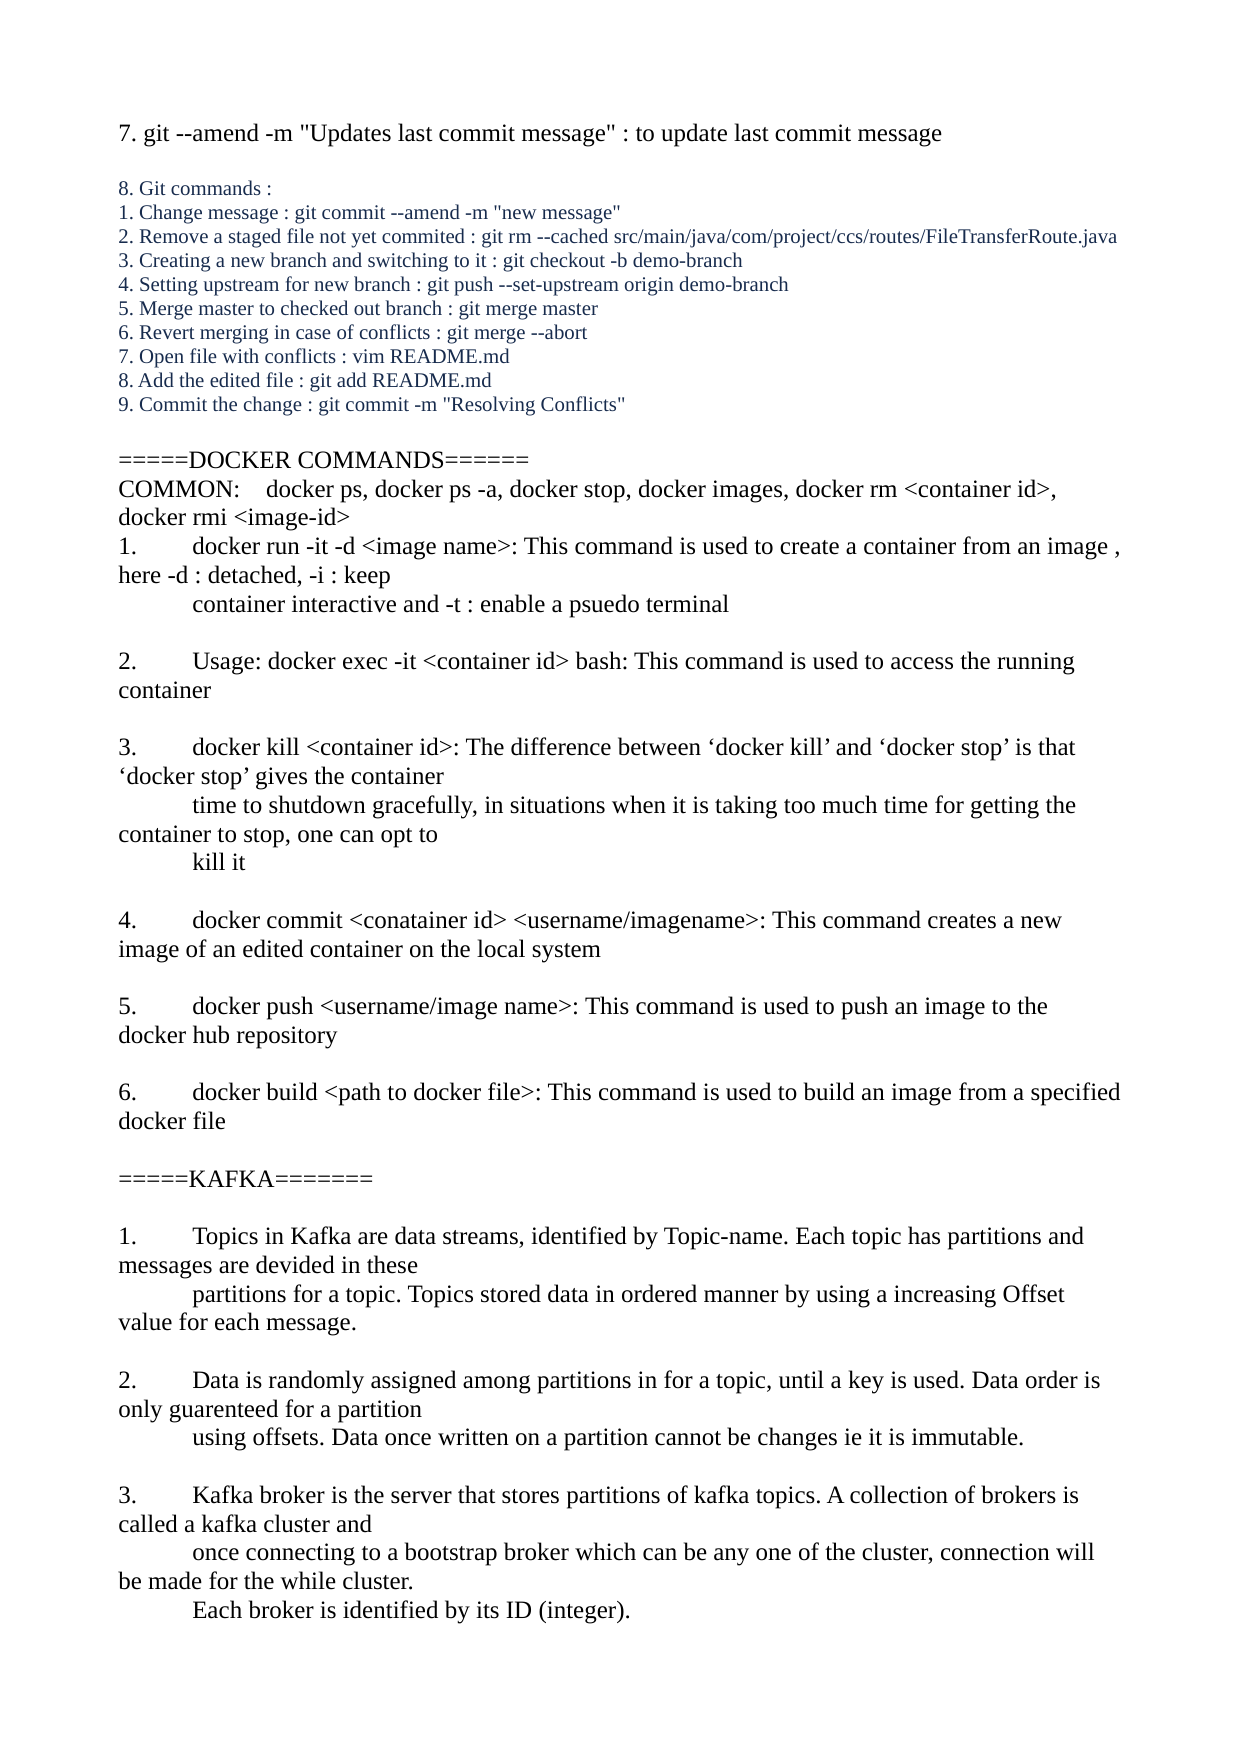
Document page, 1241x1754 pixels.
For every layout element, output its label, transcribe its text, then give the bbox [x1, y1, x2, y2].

text 4. docker commit <conatainer id> <username/imagename>: This command creates a new image of an edited container on the local system [118, 905, 1122, 962]
text 7. Open file with conflicts : vim README.md [118, 344, 1122, 368]
text 5. Merge master to checked out branch : git merge master [118, 296, 1122, 320]
text 9. Commit the change : git commit -m "Resolving Conflicts" [118, 392, 1122, 416]
text 5. docker push <username/image name>: This command is used to push an image to the docker hub repository [118, 991, 1122, 1049]
text container interactive and -t : enable a psuedo terminal [118, 589, 1122, 617]
text 7. git --amend -m "Updates last commit message" : to update last commit message [118, 118, 1122, 147]
text 4. Setting upstream for new branch : git push --set-upstream origin demo-branch [118, 272, 1122, 296]
text 1. Change message : git commit --amend -m "new message" [118, 200, 1122, 224]
text 2. Remove a staged file not yet commited : git rm --cached src/main/java/com/project/ccs/routes/FileTransferRoute.java [118, 224, 1122, 248]
text 3. docker kill <container id>: The difference between ‘docker kill’ and ‘docker stop’ is that ‘docker stop’ gives the container [118, 732, 1122, 790]
text 6. docker build <path to docker file>: This command is used to build an image from a specified docker file [118, 1077, 1122, 1135]
text 8. Add the edited file : git add README.md [118, 368, 1122, 392]
text once connecting to a bootstrap broker which can be any one of the cluster, connection will be made for the while cluster. [118, 1537, 1122, 1595]
text partitions for a topic. Topics stored data in ordered manner by using a increasing Offset value for each message. [118, 1279, 1122, 1336]
text 2. Data is randomly assigned among partitions in for a topic, until a key is used. Data order is only guarenteed for a partition [118, 1365, 1122, 1422]
text =====DOCKER COMMANDS====== [118, 445, 1122, 474]
text 1. Topics in Kafka are data streams, identified by Topic-name. Each topic has partitions and messages are devided in these [118, 1221, 1122, 1279]
text 8. Git commands : [118, 176, 1122, 200]
text time to shutdown gracefully, in situations when it is taking too much time for getting the container to stop, one can opt to [118, 790, 1122, 847]
text 1. docker run -it -d <image name>: This command is used to create a container from an image , here -d : detached, -i : keep [118, 531, 1122, 589]
text =====KAFKA======= [118, 1164, 1122, 1192]
text kill it [118, 847, 1122, 876]
text 3. Creating a new branch and switching to it : git checkout -b demo-branch [118, 248, 1122, 272]
text using offsets. Data once written on a partition cannot be changes ie it is immutable. [118, 1422, 1122, 1451]
text Each broker is identified by its ID (integer). [118, 1595, 1122, 1624]
text 3. Kafka broker is the server that stores partitions of kafka topics. A collection of brokers is called a kafka cluster and [118, 1480, 1122, 1537]
text 6. Revert merging in case of conflicts : git merge --abort [118, 320, 1122, 344]
text COMMON: docker ps, docker ps -a, docker stop, docker images, docker rm <container id>, docker rmi <image-id> [118, 474, 1122, 531]
text 2. Usage: docker exec -it <container id> bash: This command is used to access the running container [118, 646, 1122, 704]
